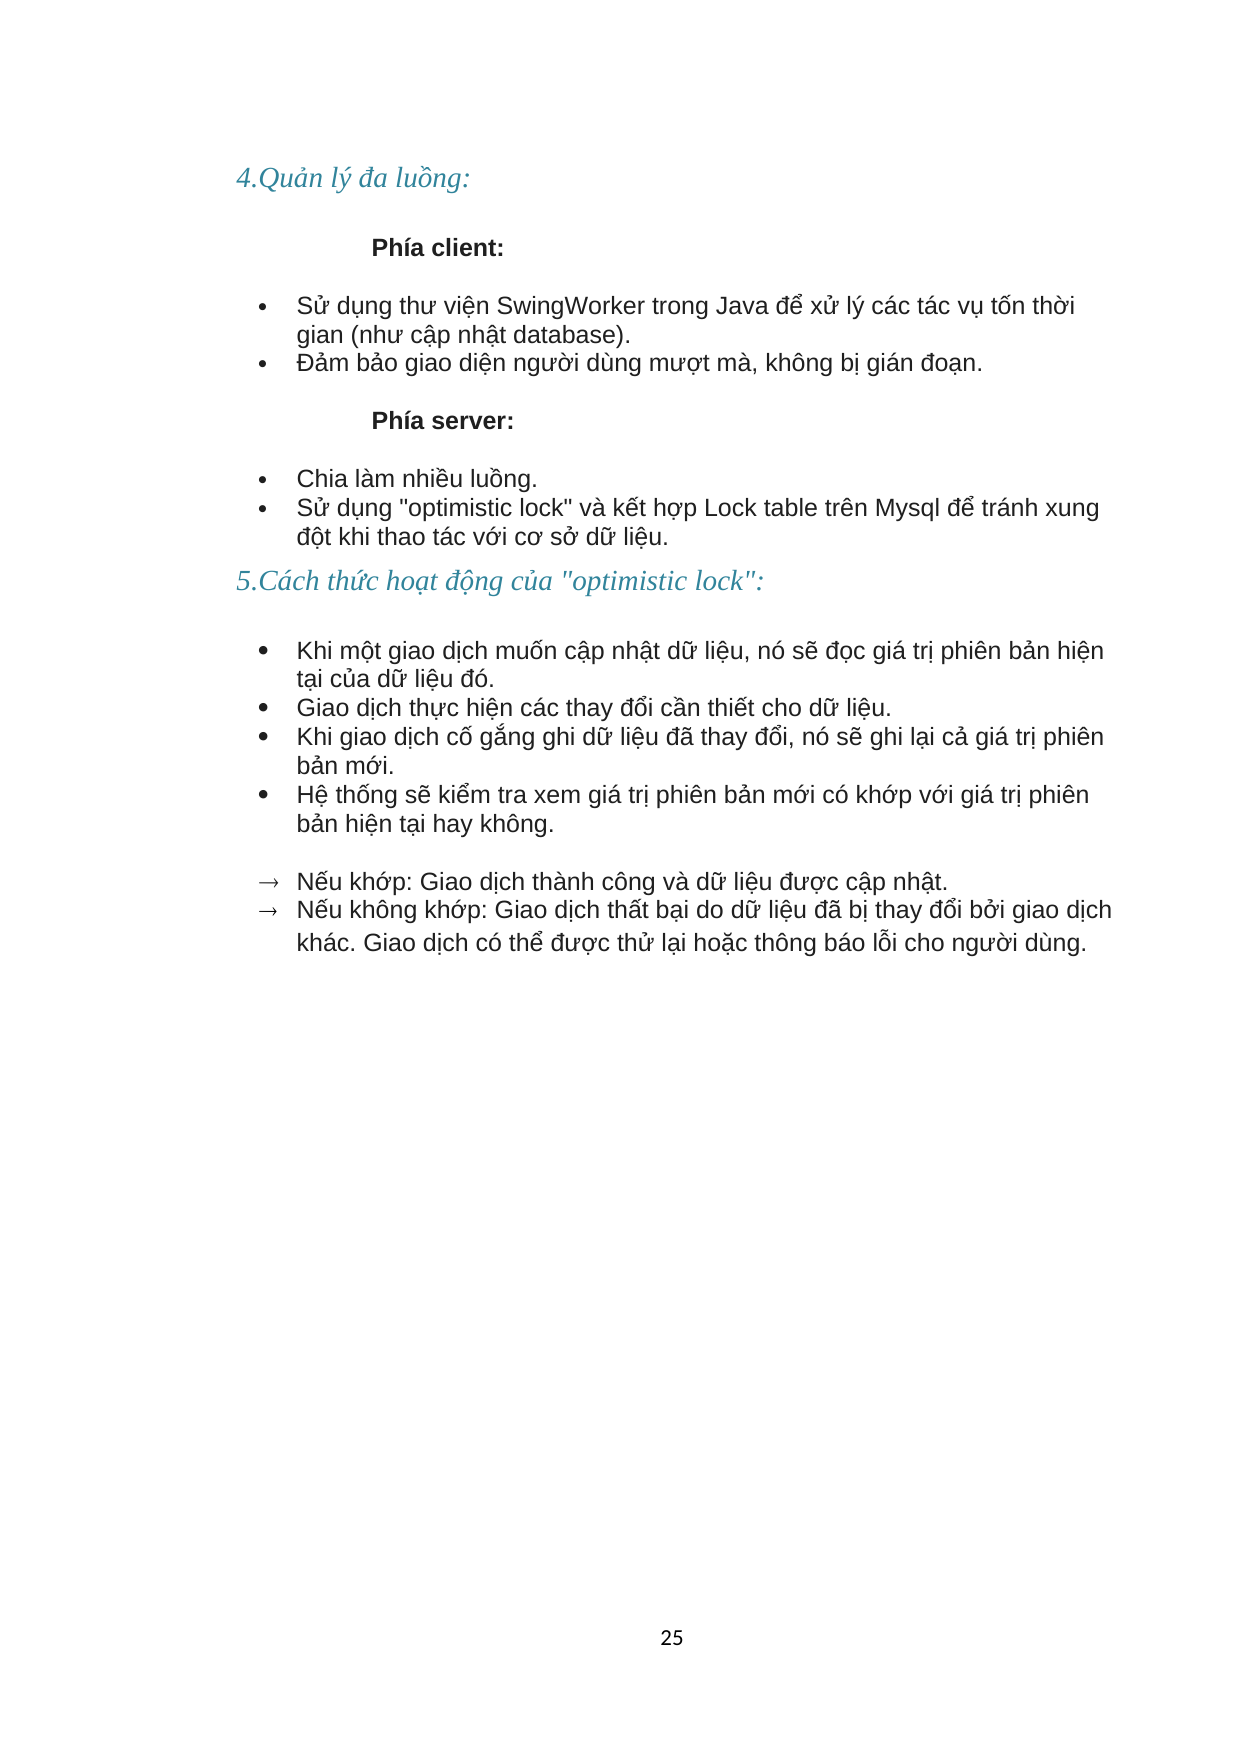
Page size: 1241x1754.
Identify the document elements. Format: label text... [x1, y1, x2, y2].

list Nếu không khớp: Giao dịch thất bại do dữ liệu đã bị thay đổi bởi giao dịch khác. Giao dịch có thể được thử lại hoặc thông báo lỗi cho người dùng. [259, 895, 1122, 957]
list Hệ thống sẽ kiểm tra xem giá trị phiên bản mới có khớp với giá trị phiên bản hiện tại hay không. [259, 780, 1122, 837]
text Phía client: [371, 233, 1122, 262]
text 5.Cách thức hoạt động của "optimistic lock": [236, 563, 1122, 596]
list Sử dụng thư viện SwingWorker trong Java để xử lý các tác vụ tốn thời gian (như cập nhật database). [259, 291, 1122, 348]
list Nếu khớp: Giao dịch thành công và dữ liệu được cập nhật. [259, 866, 1122, 895]
list Chia làm nhiều luồng. [259, 464, 1122, 493]
list Đảm bảo giao diện người dùng mượt mà, không bị gián đoạn. [259, 348, 1122, 377]
list Khi giao dịch cố gắng ghi dữ liệu đã thay đổi, nó sẽ ghi lại cả giá trị phiên bản mới. [259, 722, 1122, 780]
list Sử dụng "optimistic lock" và kết hợp Lock table trên Mysql để tránh xung đột khi thao tác với cơ sở dữ liệu. [259, 493, 1122, 550]
list Khi một giao dịch muốn cập nhật dữ liệu, nó sẽ đọc giá trị phiên bản hiện tại của dữ liệu đó. [259, 636, 1122, 693]
text 4.Quản lý đa luồng: [236, 160, 1122, 194]
text Phía server: [371, 406, 1122, 435]
list Giao dịch thực hiện các thay đổi cần thiết cho dữ liệu. [259, 693, 1122, 722]
